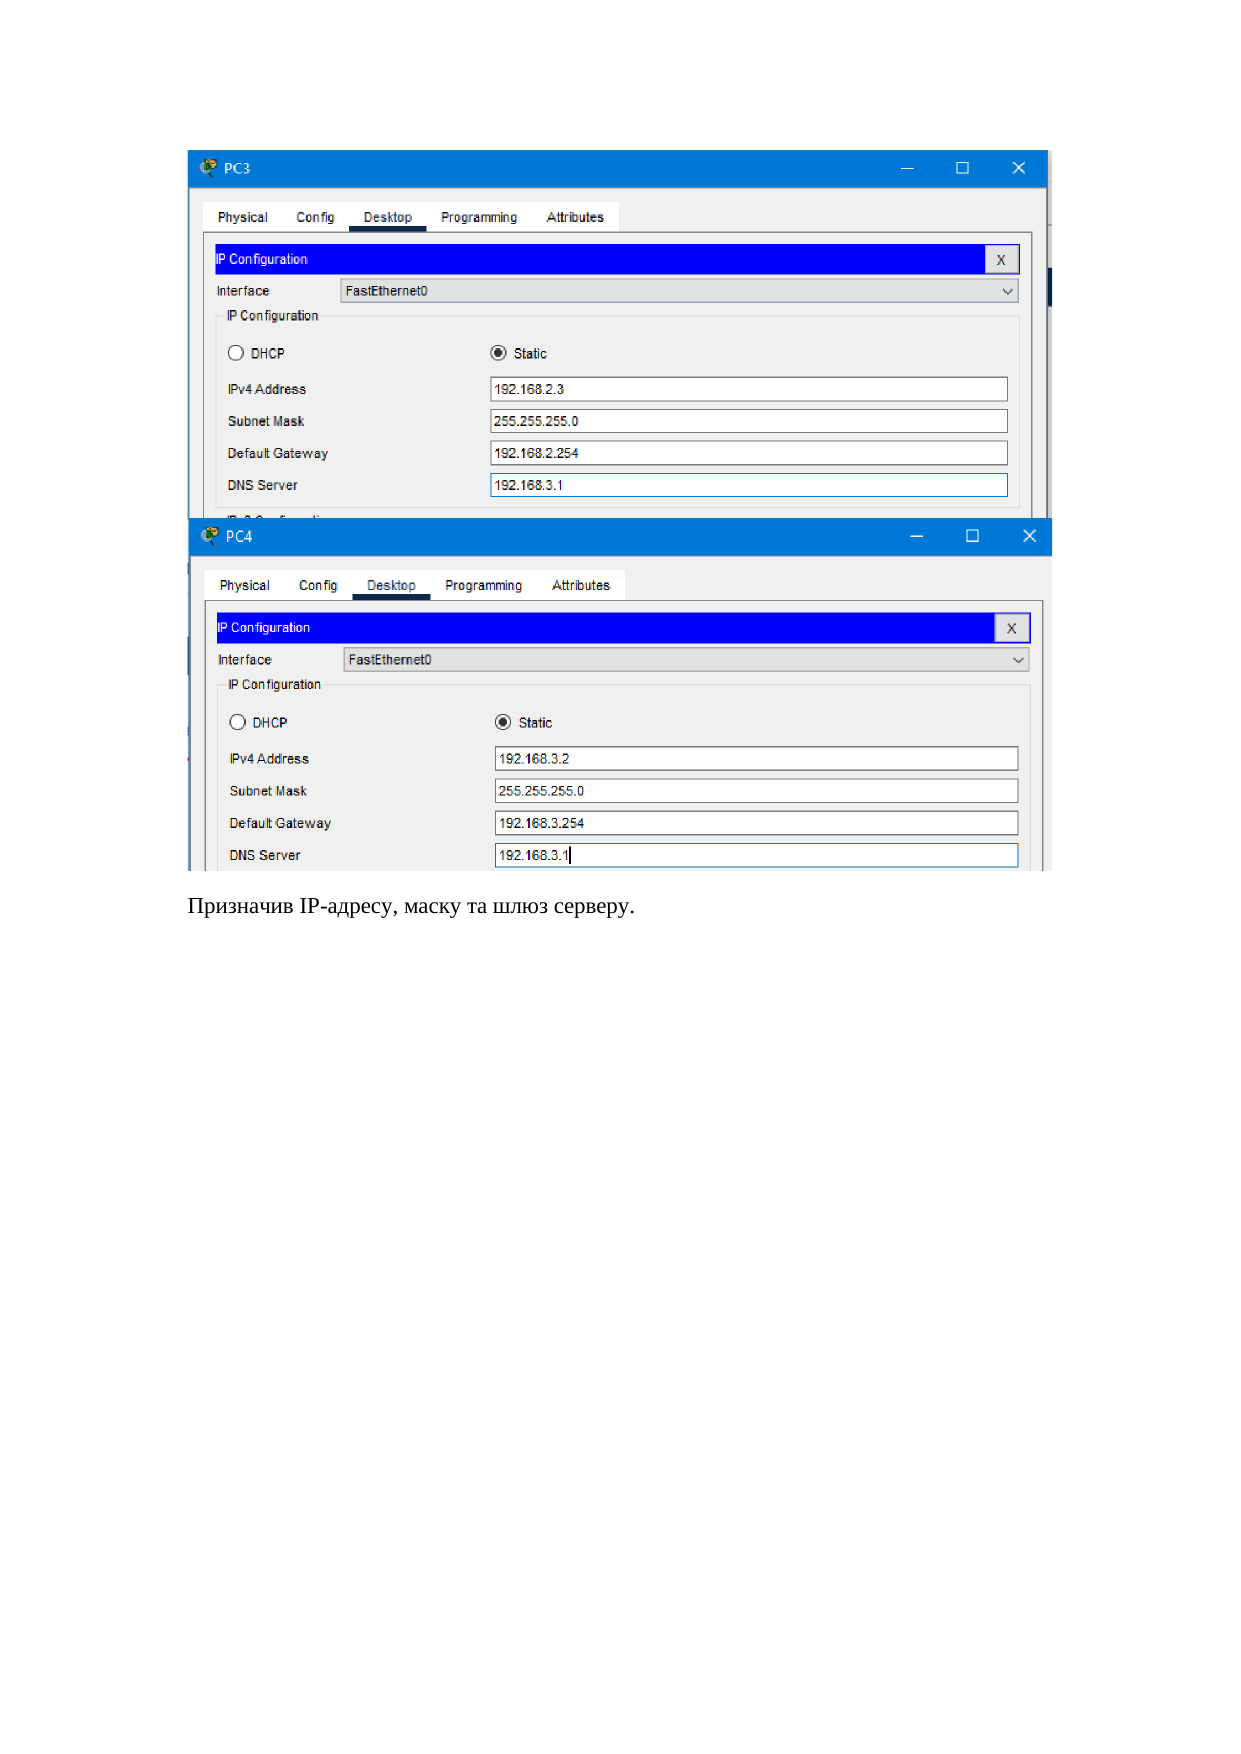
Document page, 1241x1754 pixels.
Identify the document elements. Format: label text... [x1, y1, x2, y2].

text Призначив ІР-адресу, маску та шлюз серверу. [187, 892, 1053, 918]
picture [187, 150, 1053, 871]
